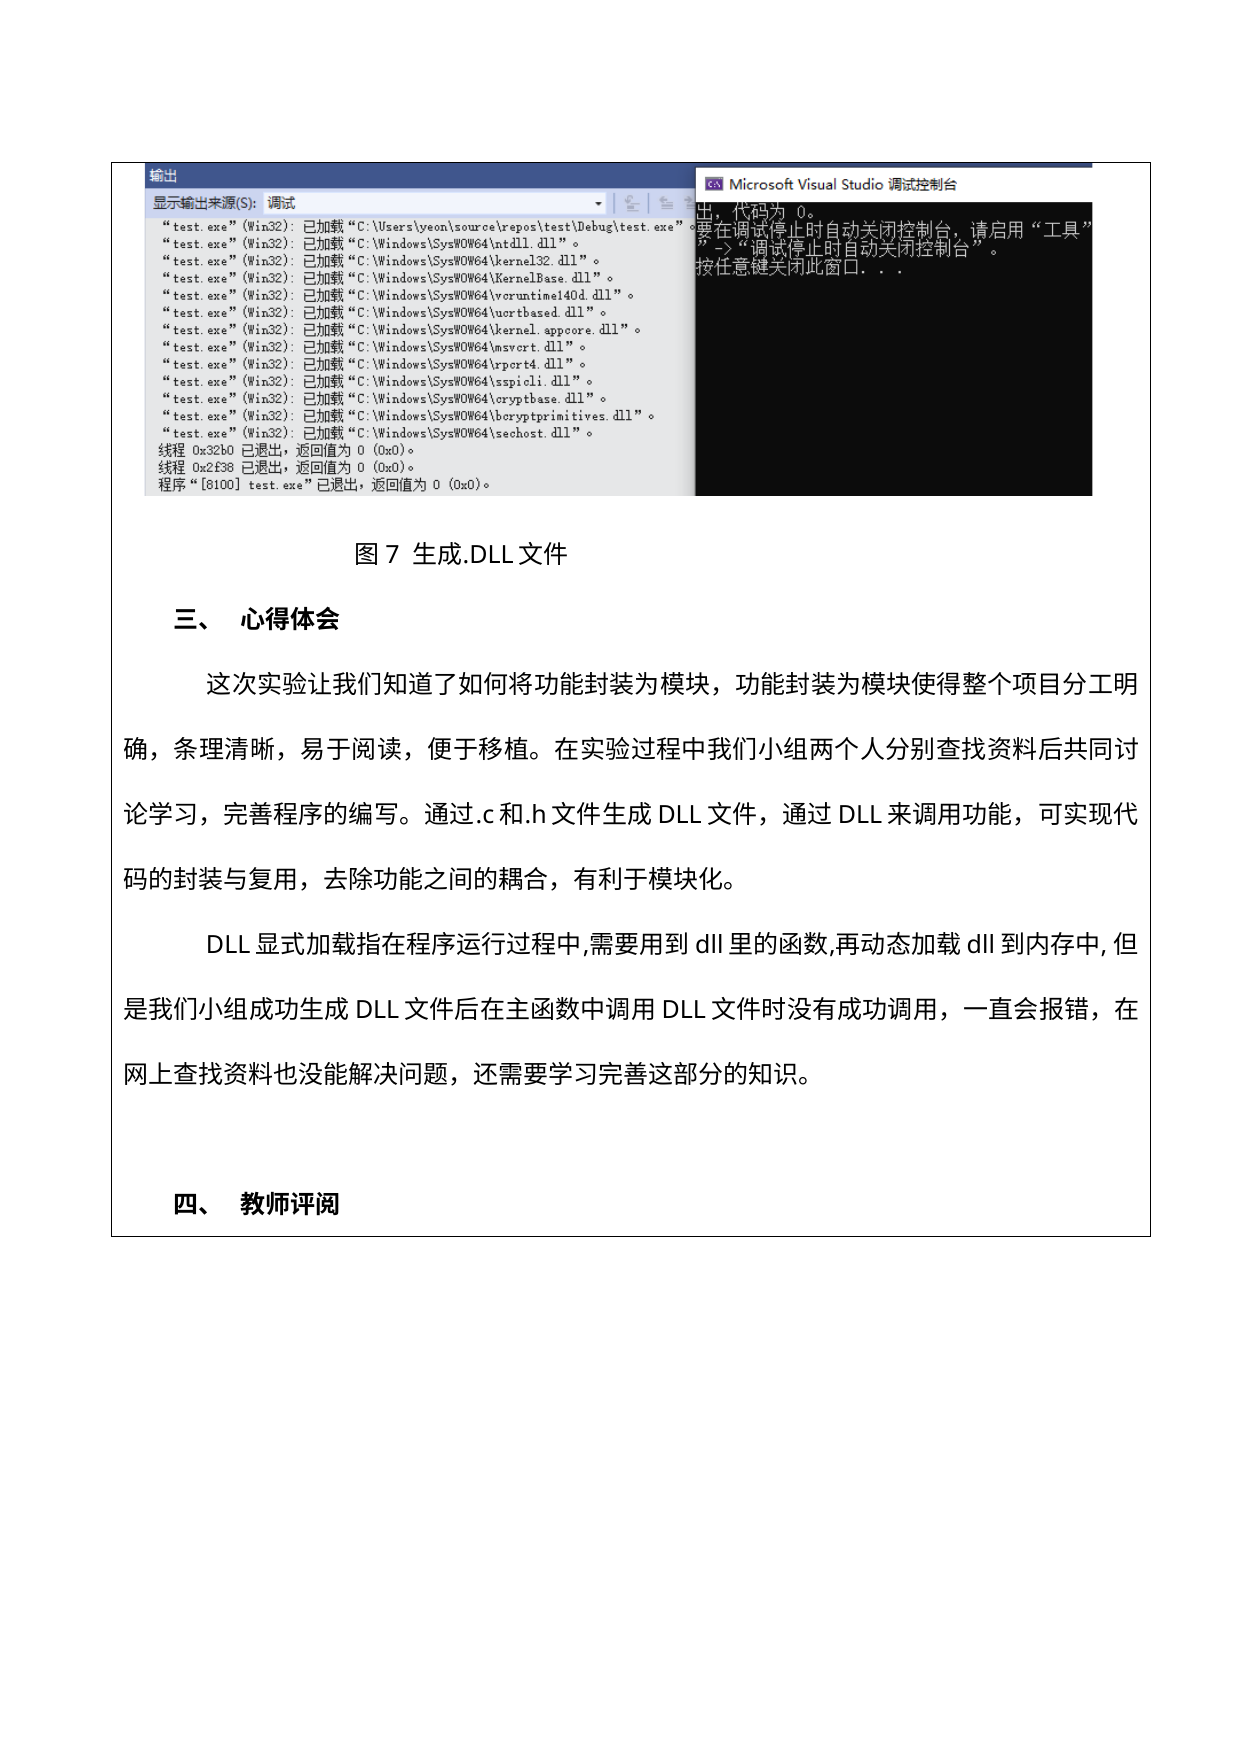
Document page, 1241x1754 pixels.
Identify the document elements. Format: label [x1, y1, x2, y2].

table_cell [112, 163, 1150, 1236]
picture [144, 163, 1093, 496]
